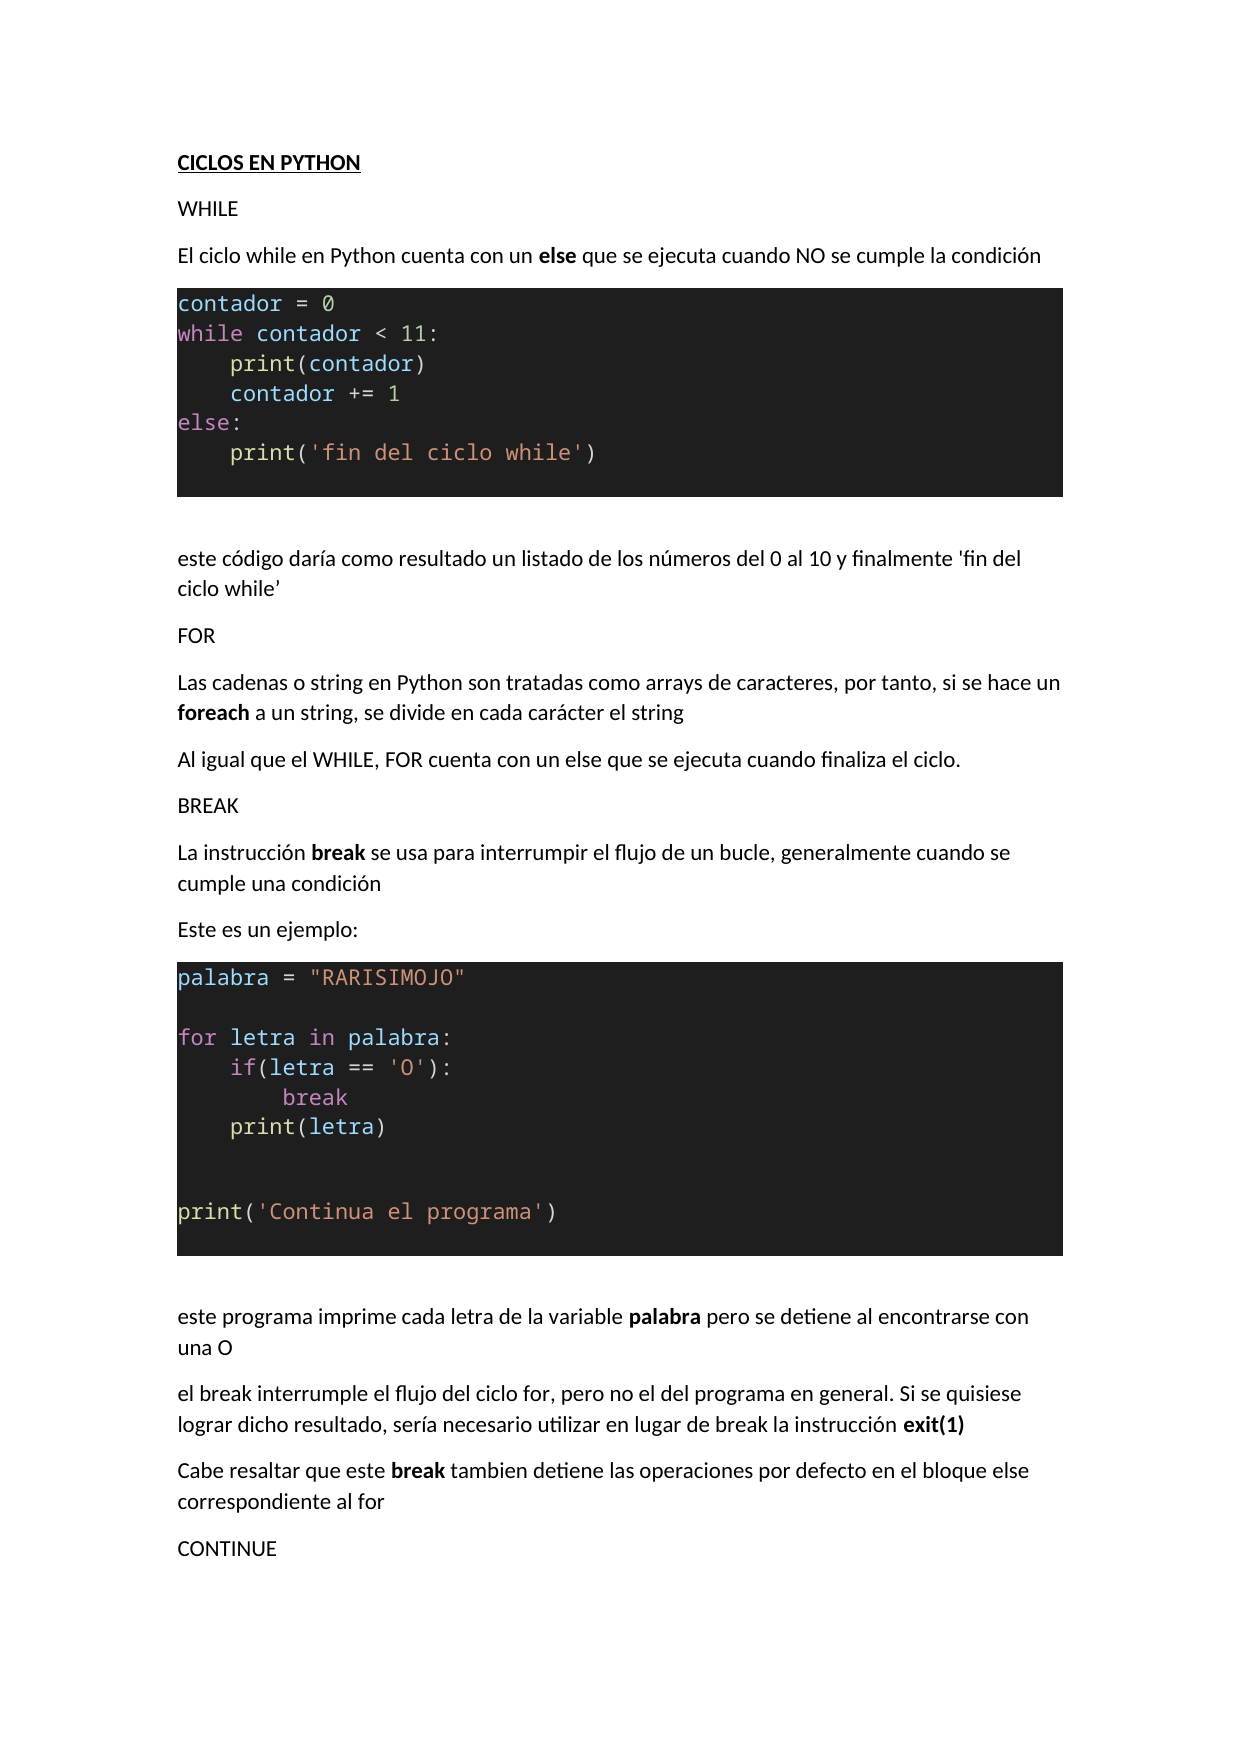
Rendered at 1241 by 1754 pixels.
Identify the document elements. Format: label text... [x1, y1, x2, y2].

text print(letra) [177, 1111, 1063, 1141]
text FOR [177, 621, 1063, 649]
text else: [177, 407, 1063, 437]
text Este es un ejemplo: [177, 916, 1063, 943]
text contador = 0 [177, 288, 1063, 318]
text Cabe resaltar que este break tambien detiene las operaciones por defecto en el bloque else correspondiente al for [177, 1457, 1063, 1515]
text CICLOS EN PYTHON [177, 148, 1063, 176]
text El ciclo while en Python cuenta con un else que se ejecuta cuando NO se cumple la condición [177, 241, 1063, 269]
text while contador < 11: [177, 318, 1063, 348]
text este programa imprime cada letra de la variable palabra pero se detiene al encontrarse con una O [177, 1302, 1063, 1361]
text CONTINUE [177, 1534, 1063, 1562]
text print('fin del ciclo while') [177, 437, 1063, 467]
text WHILE [177, 194, 1063, 222]
text break [177, 1082, 1063, 1111]
text if(letra == 'O'): [177, 1052, 1063, 1082]
text print('Continua el programa') [177, 1196, 1063, 1226]
text contador += 1 [177, 378, 1063, 407]
text print(contador) [177, 348, 1063, 378]
text este código daría como resultado un listado de los números del 0 al 10 y finalmente 'fin del ciclo while’ [177, 544, 1063, 602]
text el break interrumple el flujo del ciclo for, pero no el del programa en general. Si se quisiese lograr dicho resultado, sería necesario utilizar en lugar de break la instrucción exit(1) [177, 1379, 1063, 1438]
text for letra in palabra: [177, 1022, 1063, 1052]
text La instrucción break se usa para interrumpir el flujo de un bucle, generalmente cuando se cumple una condición [177, 838, 1063, 897]
text Las cadenas o string en Python son tratadas como arrays de caracteres, por tanto, si se hace un foreach a un string, se divide en cada carácter el string [177, 668, 1063, 726]
text Al igual que el WHILE, FOR cuenta con un else que se ejecuta cuando finaliza el ciclo. [177, 745, 1063, 773]
text BREAK [177, 792, 1063, 819]
text palabra = "RARISIMOJO" [177, 962, 1063, 992]
